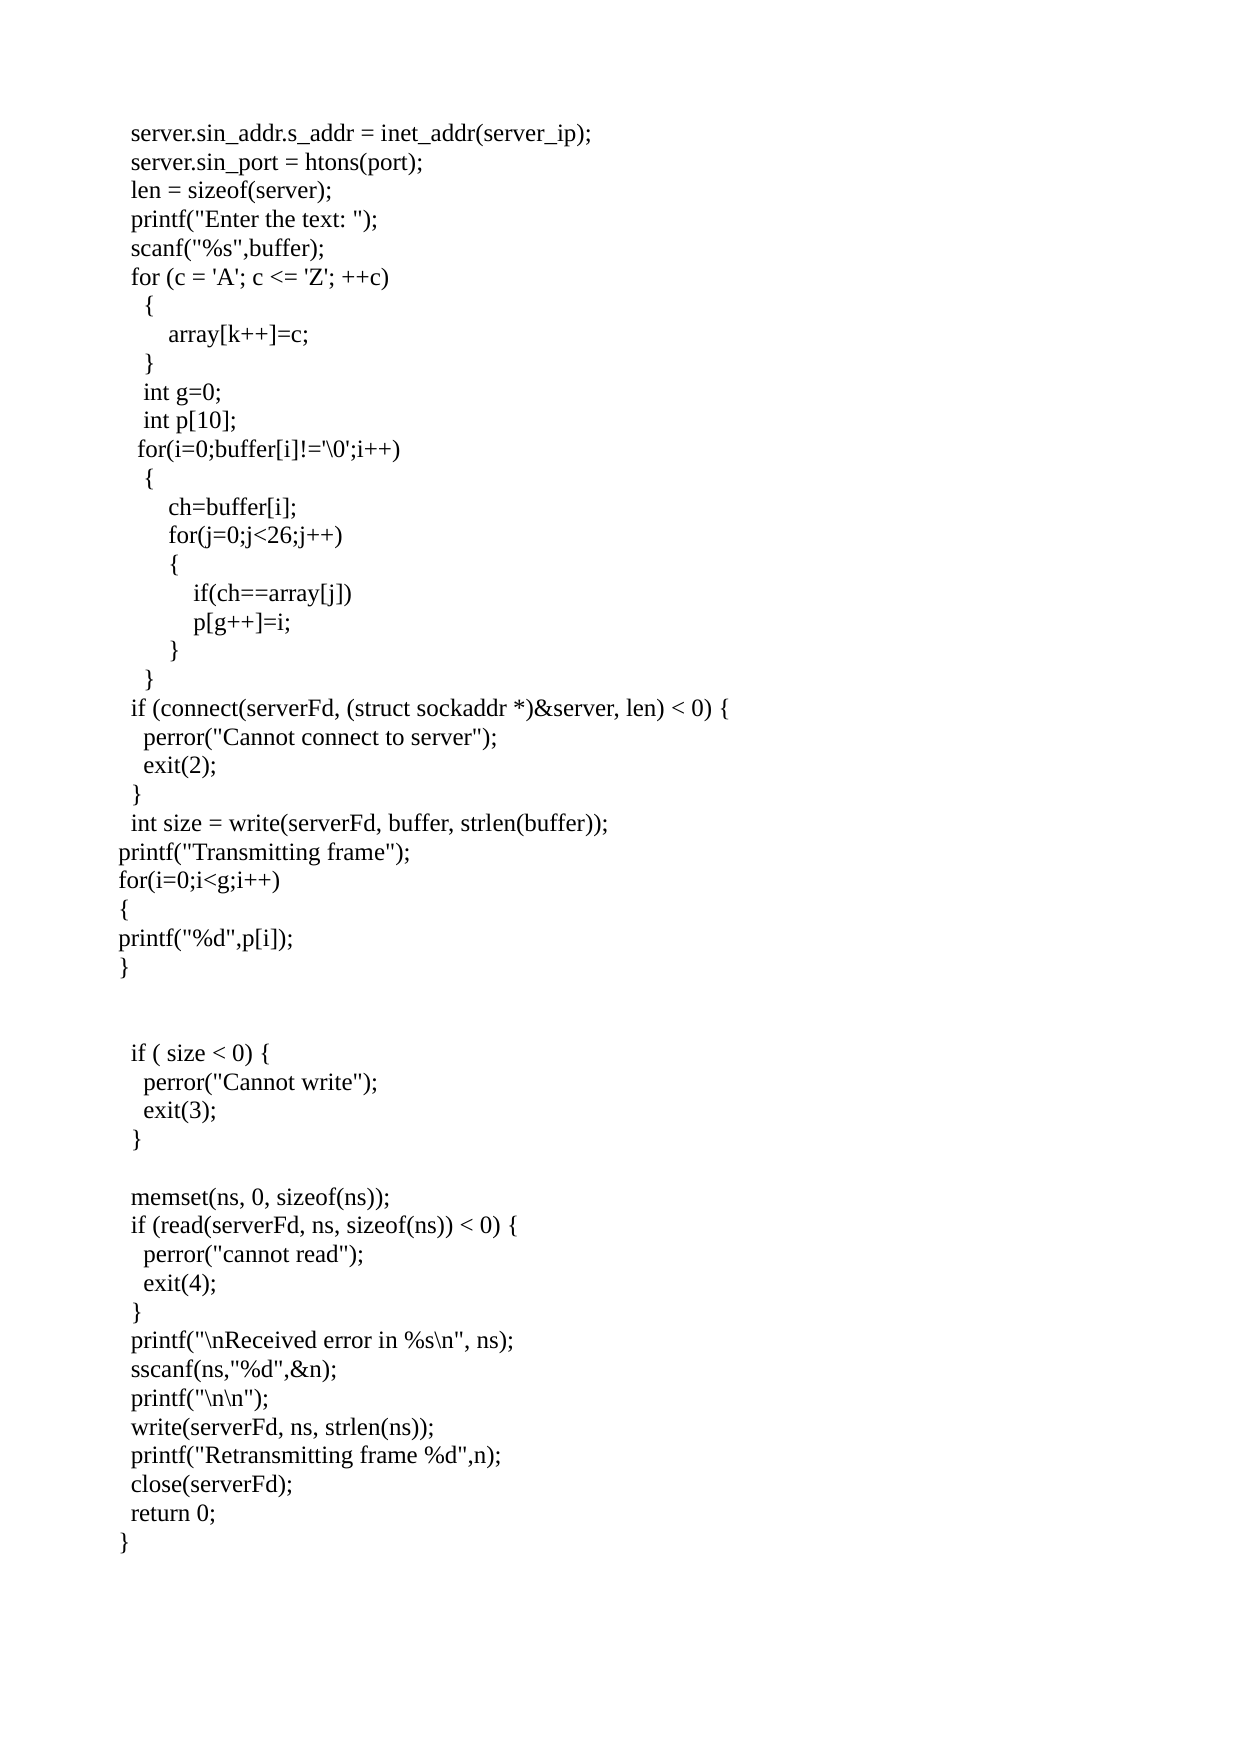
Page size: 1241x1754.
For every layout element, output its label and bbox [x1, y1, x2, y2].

text [118, 118, 1122, 1584]
